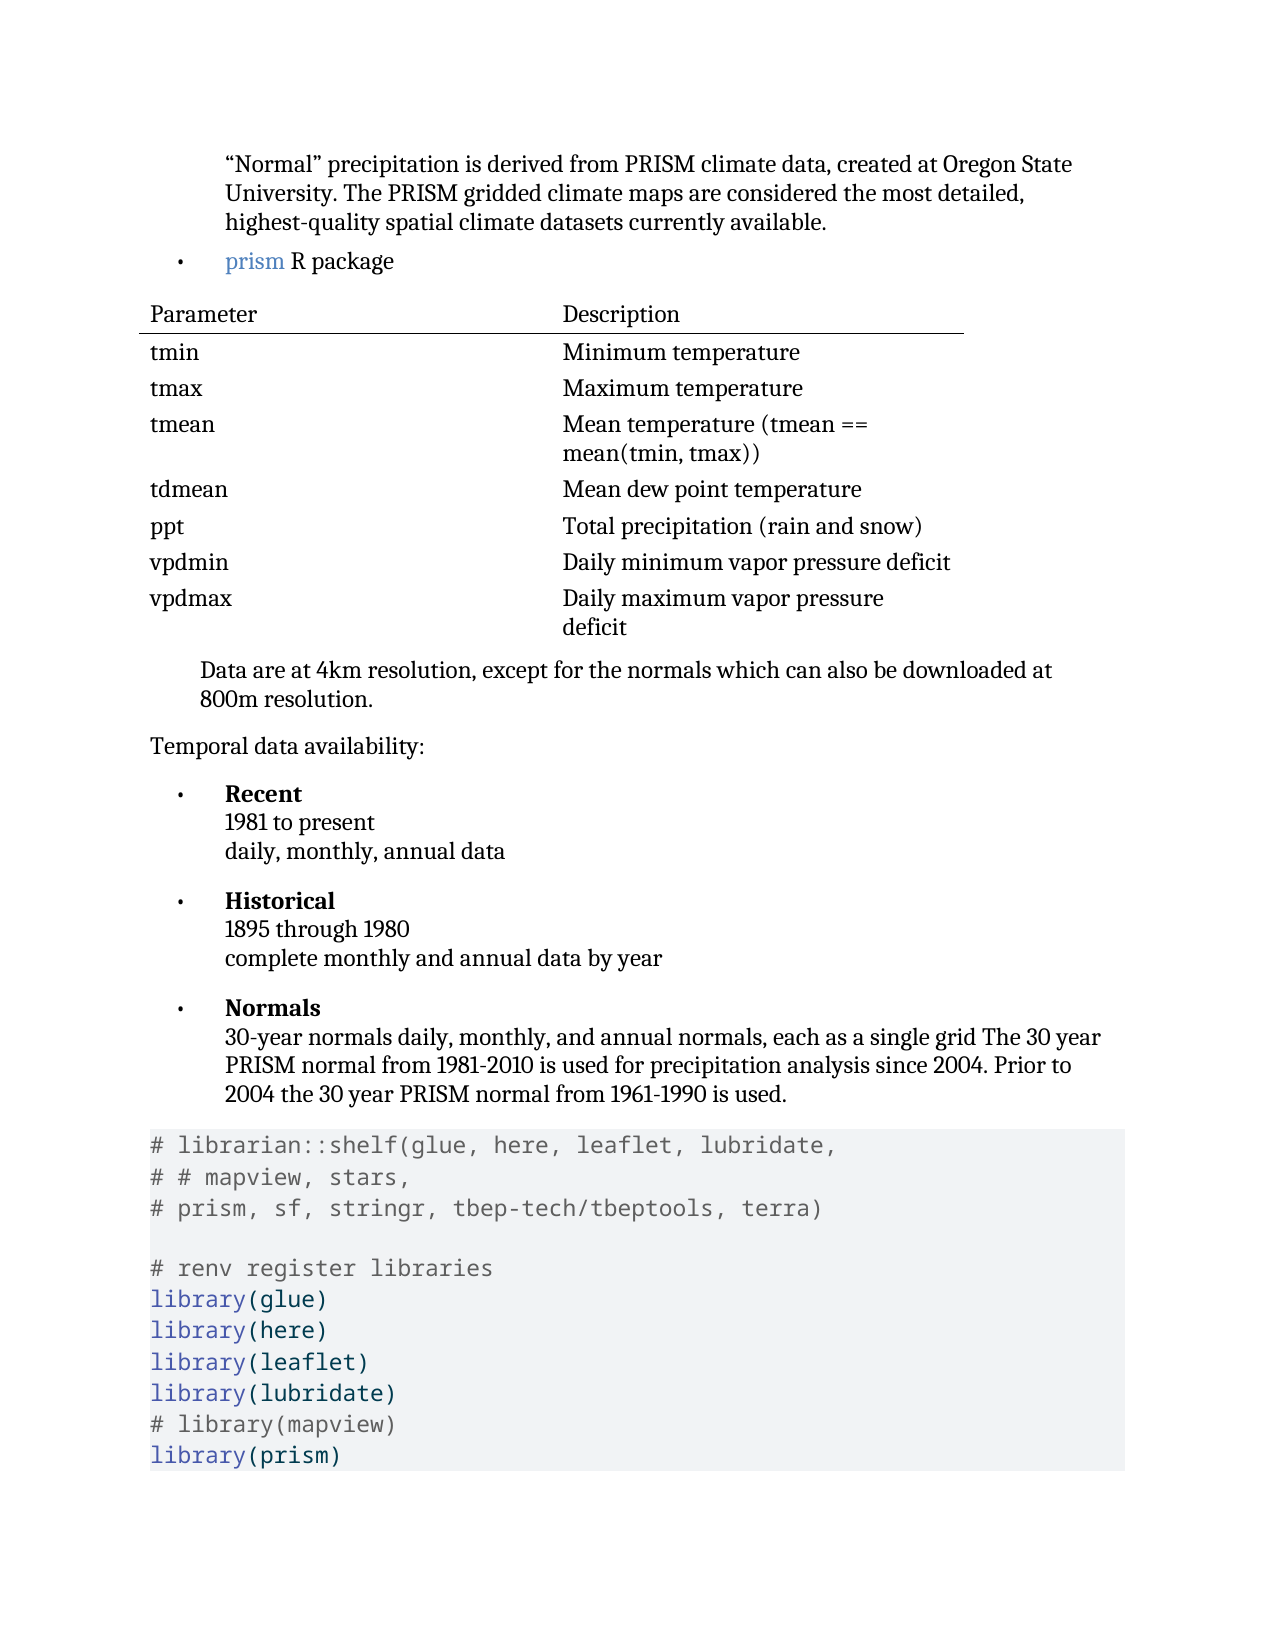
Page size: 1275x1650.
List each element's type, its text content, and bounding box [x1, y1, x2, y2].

list “Normal” precipitation is derived from PRISM climate data, created at Oregon State University. The PRISM gridded climate maps are considered the most detailed, highest-quality spatial climate datasets currently available. [175, 150, 1075, 236]
table_cell Mean temperature (tmean == mean(tmin, tmax)) [551, 407, 964, 472]
table_cell Mean dew point temperature [551, 472, 964, 508]
list prism R package [175, 247, 1125, 275]
table_cell tdmean [139, 472, 551, 508]
list Recent 1981 to present daily, monthly, annual data [175, 779, 1125, 866]
table_cell Daily maximum vapor pressure deficit [551, 580, 964, 645]
list Historical 1895 through 1980 complete monthly and annual data by year [175, 887, 1125, 973]
table_cell Minimum temperature [551, 334, 964, 370]
table_cell vpdmin [139, 544, 551, 580]
table_cell vpdmax [139, 580, 551, 645]
table_cell ppt [139, 508, 551, 544]
table_cell tmax [139, 370, 551, 407]
table_cell Total precipitation (rain and snow) [551, 508, 964, 544]
table_header Description [551, 296, 964, 332]
table_cell tmin [139, 334, 551, 370]
table_cell tmean [139, 407, 551, 472]
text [150, 1129, 1125, 1471]
table_header Parameter [139, 296, 551, 332]
text Data are at 4km resolution, except for the normals which can also be downloaded at 800m resolution. [200, 656, 1075, 713]
text Temporal data availability: [150, 732, 1125, 761]
list Normals 30-year normals daily, monthly, and annual normals, each as a single grid The 30 year PRISM normal from 1981-2010 is used for precipitation analysis since 2004. Prior to 2004 the 30 year PRISM normal from 1961-1990 is used. [175, 994, 1125, 1109]
table_cell Maximum temperature [551, 370, 964, 407]
table_cell Daily minimum vapor pressure deficit [551, 544, 964, 580]
